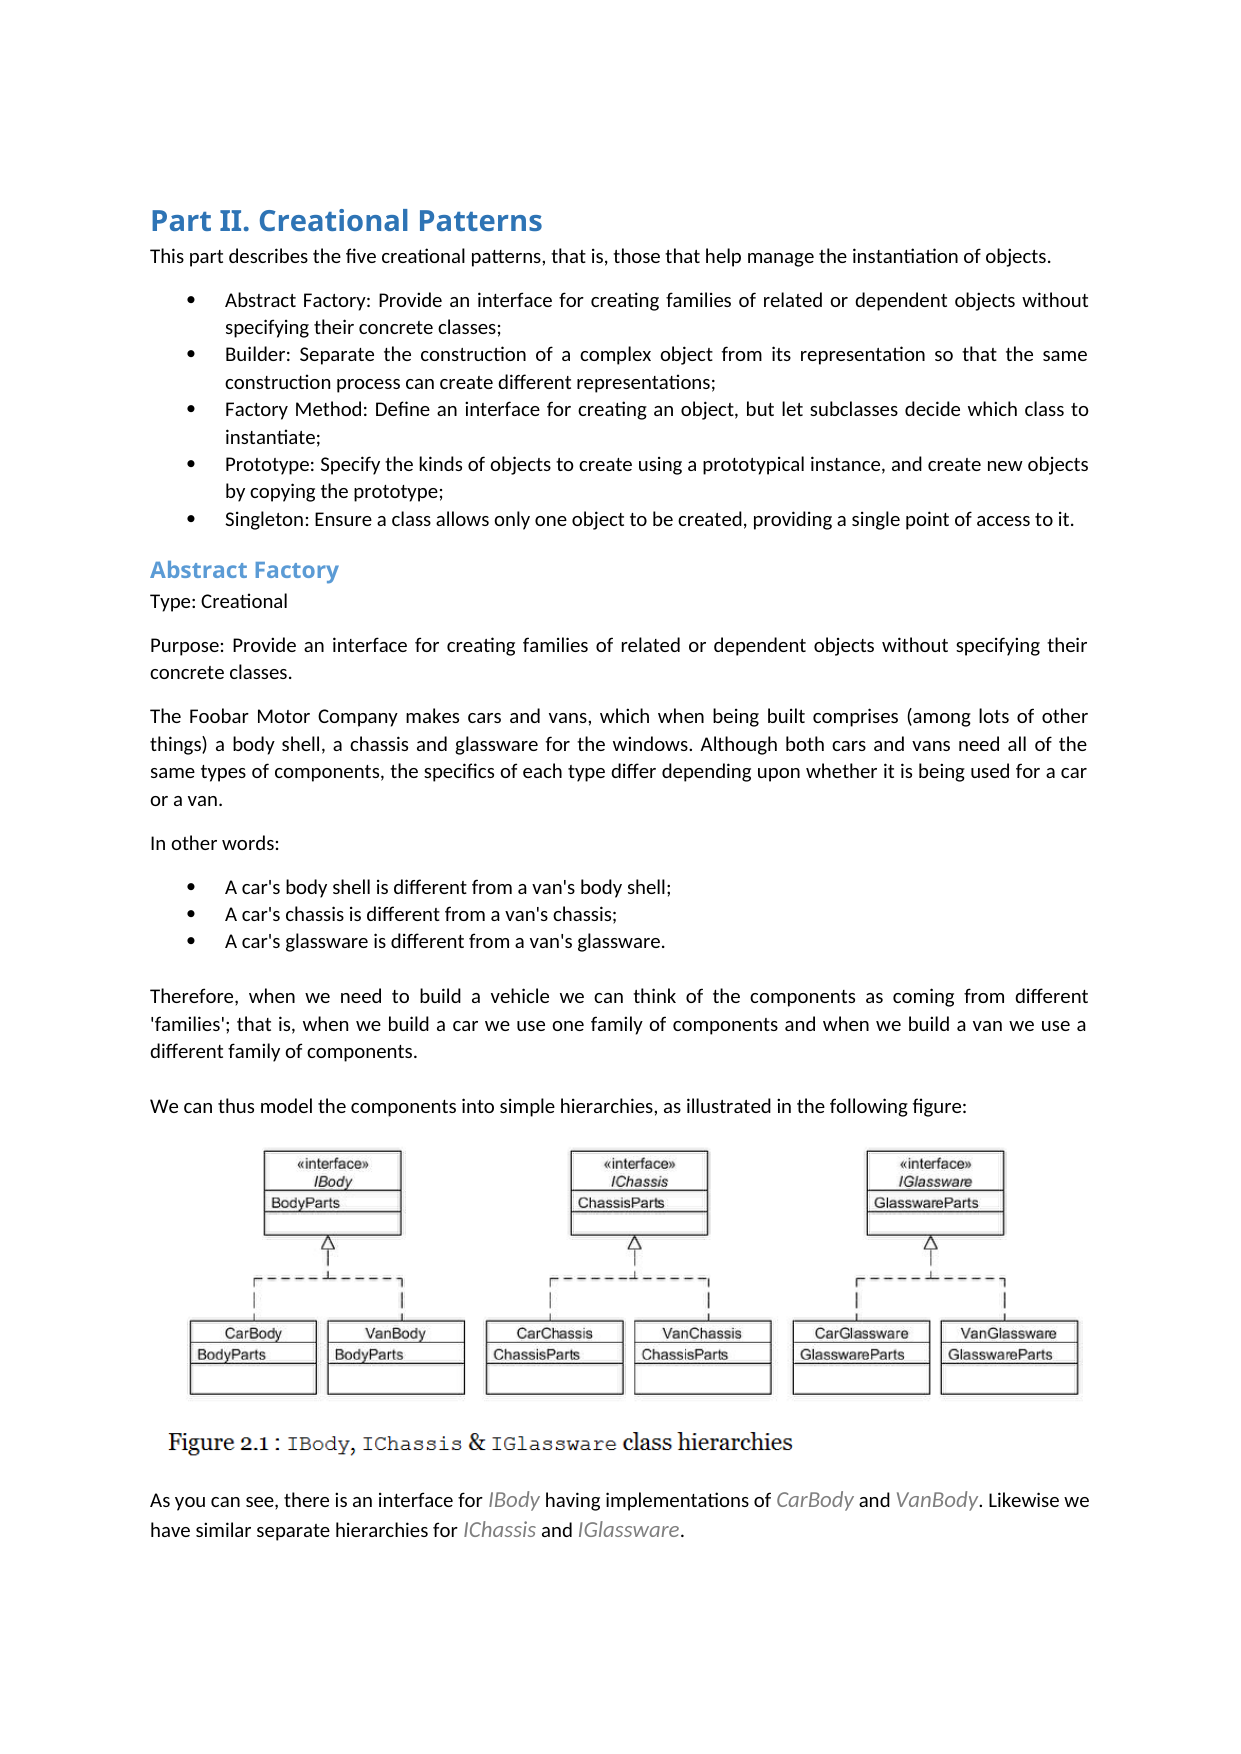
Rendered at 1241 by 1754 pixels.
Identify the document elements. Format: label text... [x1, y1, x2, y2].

text Purpose: Provide an interface for creating families of related or dependent objects without specifying their concrete classes. [150, 632, 1090, 685]
text This part describes the five creational patterns, that is, those that help manage the instantiation of objects. [150, 243, 1090, 268]
picture [150, 1137, 1089, 1466]
list Factory Method: Define an interface for creating an object, but let subclasses decide which class to instantiate; [187, 396, 1090, 449]
list We can thus model the components into simple hierarchies, as illustrated in the following figure: [150, 1093, 1090, 1118]
text Type: Creational [150, 588, 1090, 613]
list Therefore, when we need to build a vehicle we can think of the components as coming from different 'families'; that is, when we build a car we use one family of components and when we build a van we use a different family of components. [150, 983, 1090, 1064]
list A car's body shell is different from a van's body shell; [187, 874, 1090, 899]
list Singleton: Ensure a class allows only one object to be created, providing a single point of access to it. [187, 506, 1090, 531]
list Abstract Factory: Provide an interface for creating families of related or dependent objects without specifying their concrete classes; [187, 287, 1090, 340]
subtitle Part II. Creational Patterns [150, 200, 1090, 240]
list Prototype: Specify the kinds of objects to create using a prototypical instance, and create new objects by copying the prototype; [187, 451, 1090, 504]
text As you can see, there is an interface for IBody having implementations of CarBody and VanBody. Likewise we have similar separate hierarchies for IChassis and IGlassware. [150, 1485, 1090, 1543]
text The Foobar Motor Company makes cars and vans, which when being built comprises (among lots of other things) a body shell, a chassis and glassware for the windows. Although both cars and vans need all of the same types of components, the specifics of each type differ depending upon whether it is being used for a car or a van. [150, 703, 1090, 811]
subtitle Abstract Factory [150, 554, 1090, 586]
list Builder: Separate the construction of a complex object from its representation so that the same construction process can create different representations; [187, 342, 1090, 394]
list A car's chassis is different from a van's chassis; [187, 901, 1090, 927]
text In other words: [150, 830, 1090, 855]
list A car's glassware is different from a van's glassware. [187, 929, 1090, 954]
